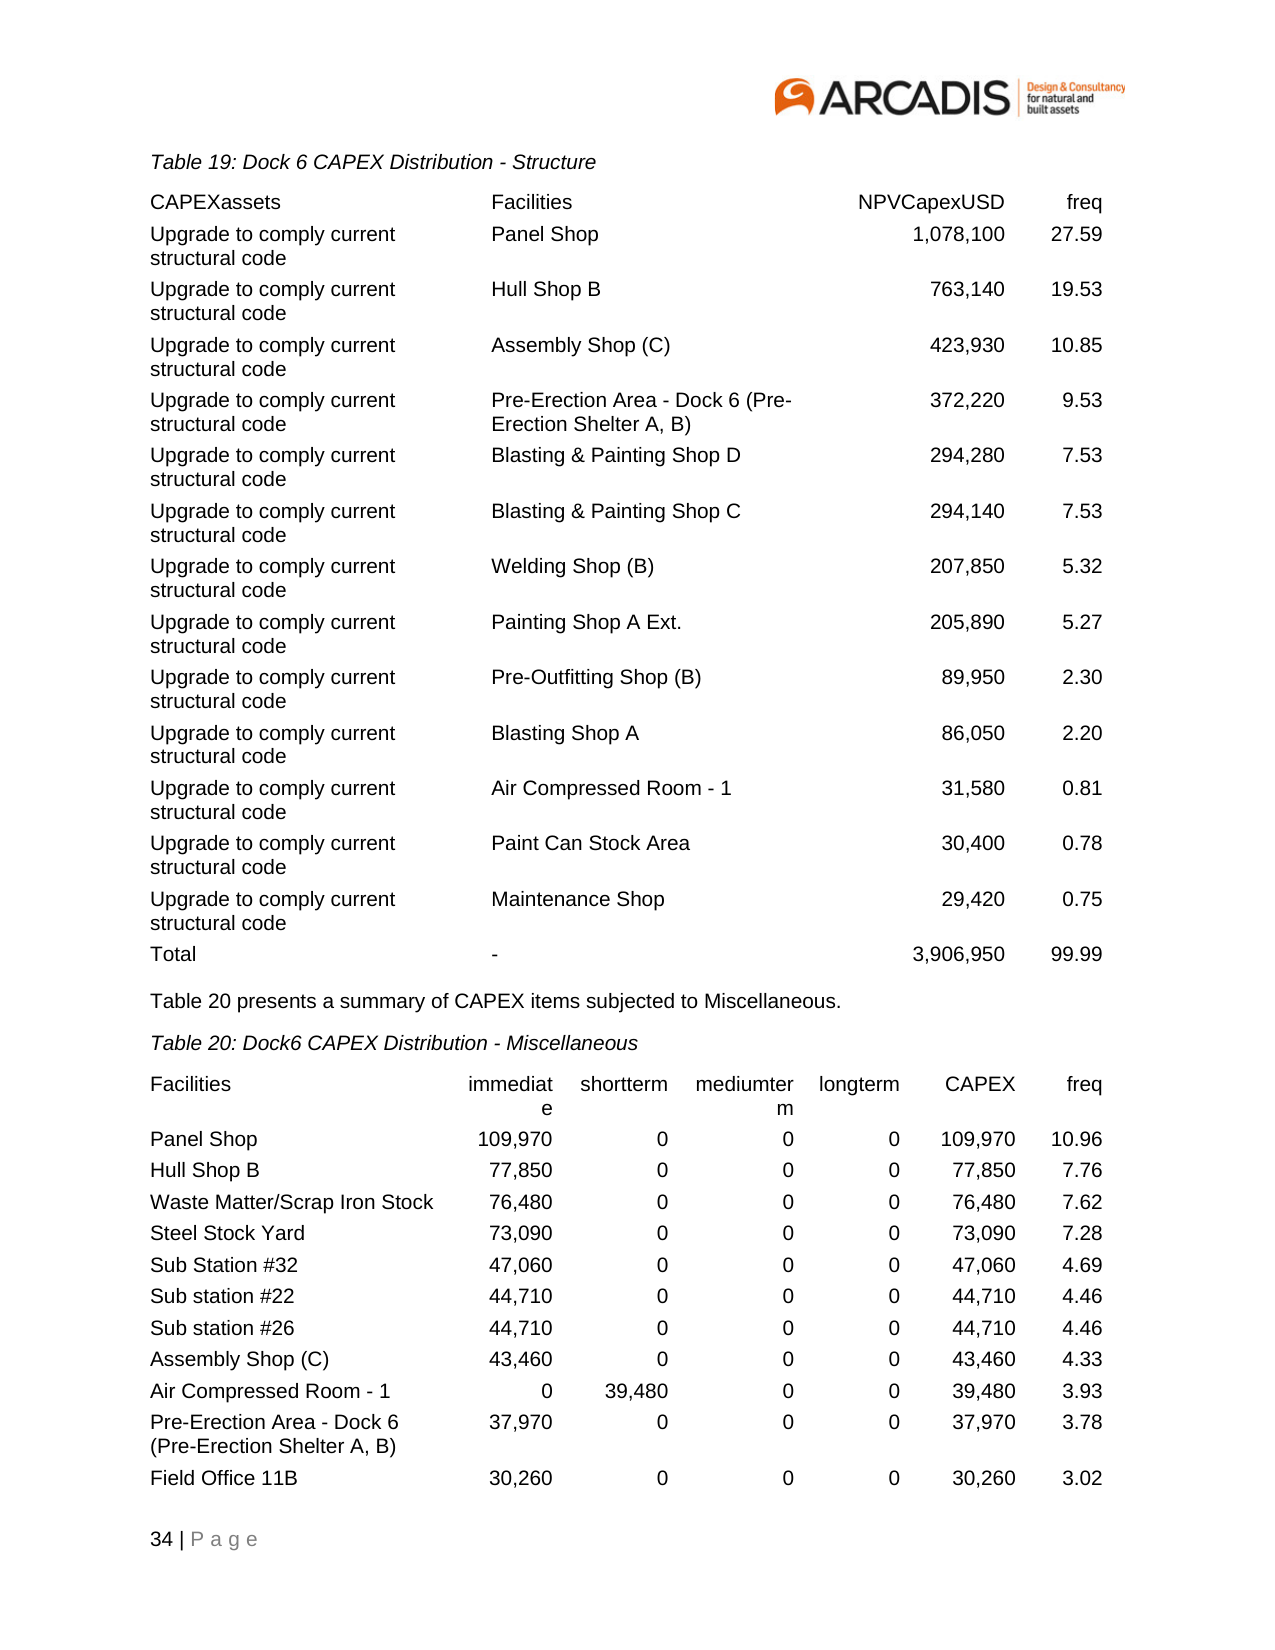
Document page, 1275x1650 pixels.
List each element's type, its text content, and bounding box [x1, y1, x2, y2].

table_cell 0.81 [1016, 772, 1114, 827]
table_cell 3.93 [1027, 1375, 1114, 1406]
table_cell 5.32 [1016, 550, 1114, 606]
table_cell Steel Stock Yard [139, 1218, 448, 1249]
table_cell 10.96 [1027, 1123, 1114, 1154]
table_cell 29,420 [846, 883, 1016, 938]
table_cell 0 [679, 1406, 805, 1462]
table_cell 44,710 [448, 1280, 564, 1312]
table_cell Upgrade to comply current structural code [139, 329, 480, 384]
table_cell Blasting Shop A [480, 717, 846, 772]
table_cell 37,970 [911, 1406, 1027, 1462]
table_cell 0 [679, 1123, 805, 1154]
table_cell 0 [805, 1249, 911, 1280]
table_cell 76,480 [911, 1186, 1027, 1217]
table_header freq [1027, 1068, 1114, 1123]
table_cell 89,950 [846, 661, 1016, 717]
table_cell 0 [564, 1406, 679, 1462]
table_cell 44,710 [911, 1280, 1027, 1312]
table_cell Total [139, 938, 480, 970]
table_cell Upgrade to comply current structural code [139, 440, 480, 495]
table_cell 0 [805, 1406, 911, 1462]
table_header CAPEX [911, 1068, 1027, 1123]
table_cell 27.59 [1016, 218, 1114, 273]
table_cell 0 [564, 1123, 679, 1154]
table_cell 0 [805, 1155, 911, 1186]
table_cell Upgrade to comply current structural code [139, 606, 480, 661]
table_cell 77,850 [448, 1155, 564, 1186]
table_cell 1,078,100 [846, 218, 1016, 273]
table_cell 43,460 [911, 1343, 1027, 1375]
table_cell 0 [805, 1123, 911, 1154]
table_cell 0 [805, 1343, 911, 1375]
table_cell Upgrade to comply current structural code [139, 550, 480, 606]
table_cell 0 [805, 1218, 911, 1249]
table_cell 3.78 [1027, 1406, 1114, 1462]
table_cell Hull Shop B [480, 273, 846, 329]
table_cell 0 [564, 1280, 679, 1312]
table_header freq [1016, 186, 1114, 218]
table_cell 77,850 [911, 1155, 1027, 1186]
table_cell 0.78 [1016, 828, 1114, 883]
table_cell 86,050 [846, 717, 1016, 772]
table_cell 37,970 [448, 1406, 564, 1462]
table_cell 30,400 [846, 828, 1016, 883]
table_cell 7.76 [1027, 1155, 1114, 1186]
picture [774, 75, 1125, 121]
table_cell 47,060 [911, 1249, 1027, 1280]
table_cell 2.20 [1016, 717, 1114, 772]
table_cell 31,580 [846, 772, 1016, 827]
table_cell 0 [564, 1218, 679, 1249]
table_cell 7.28 [1027, 1218, 1114, 1249]
table_cell Sub station #22 [139, 1280, 448, 1312]
table_cell 3.02 [1027, 1462, 1114, 1493]
table_cell 294,280 [846, 440, 1016, 495]
table_cell Upgrade to comply current structural code [139, 273, 480, 329]
table_cell 44,710 [448, 1312, 564, 1343]
table_cell 207,850 [846, 550, 1016, 606]
table_cell 43,460 [448, 1343, 564, 1375]
table_cell 0 [679, 1218, 805, 1249]
table_cell 0 [679, 1280, 805, 1312]
table_cell Upgrade to comply current structural code [139, 218, 480, 273]
table_cell 0 [679, 1249, 805, 1280]
table_header CAPEXassets [139, 186, 480, 218]
table_cell Panel Shop [480, 218, 846, 273]
table_cell 0 [679, 1462, 805, 1493]
table_cell Panel Shop [139, 1123, 448, 1154]
text Table 19: Dock 6 CAPEX Distribution - Structure [150, 150, 1125, 174]
table_cell Assembly Shop (C) [480, 329, 846, 384]
table_cell 0.75 [1016, 883, 1114, 938]
table_cell 9.53 [1016, 384, 1114, 439]
table_cell Upgrade to comply current structural code [139, 717, 480, 772]
table_cell 44,710 [911, 1312, 1027, 1343]
table_cell 372,220 [846, 384, 1016, 439]
table_header immediate [448, 1068, 564, 1123]
table_cell 0 [805, 1312, 911, 1343]
table_cell 0 [564, 1343, 679, 1375]
table_header Facilities [139, 1068, 448, 1123]
table_cell 7.62 [1027, 1186, 1114, 1217]
table_cell Hull Shop B [139, 1155, 448, 1186]
table_cell Sub Station #32 [139, 1249, 448, 1280]
table_cell Blasting & Painting Shop D [480, 440, 846, 495]
table_cell 5.27 [1016, 606, 1114, 661]
table_cell Paint Can Stock Area [480, 828, 846, 883]
table_header shortterm [564, 1068, 679, 1123]
table_cell 2.30 [1016, 661, 1114, 717]
table_cell 0 [564, 1249, 679, 1280]
table_cell 0 [679, 1155, 805, 1186]
table_header NPVCapexUSD [846, 186, 1016, 218]
table_cell 30,260 [911, 1462, 1027, 1493]
table_cell Upgrade to comply current structural code [139, 883, 480, 938]
table_cell 39,480 [564, 1375, 679, 1406]
table_cell 4.33 [1027, 1343, 1114, 1375]
table_cell 0 [564, 1312, 679, 1343]
table_cell 0 [564, 1155, 679, 1186]
table_cell 4.46 [1027, 1312, 1114, 1343]
table_cell Upgrade to comply current structural code [139, 495, 480, 550]
table_cell 0 [679, 1312, 805, 1343]
table_cell Blasting & Painting Shop C [480, 495, 846, 550]
table_cell 109,970 [911, 1123, 1027, 1154]
table_cell Air Compressed Room - 1 [139, 1375, 448, 1406]
table_cell Pre-Erection Area - Dock 6 (Pre-Erection Shelter A, B) [480, 384, 846, 439]
table_cell 73,090 [911, 1218, 1027, 1249]
table_cell 4.46 [1027, 1280, 1114, 1312]
table_cell 19.53 [1016, 273, 1114, 329]
table_cell 30,260 [448, 1462, 564, 1493]
table_cell 7.53 [1016, 495, 1114, 550]
table_cell 7.53 [1016, 440, 1114, 495]
table_header Facilities [480, 186, 846, 218]
table_cell 0 [805, 1280, 911, 1312]
table_cell 109,970 [448, 1123, 564, 1154]
table_cell 4.69 [1027, 1249, 1114, 1280]
table_cell Welding Shop (B) [480, 550, 846, 606]
table_cell 0 [805, 1375, 911, 1406]
table_cell Upgrade to comply current structural code [139, 772, 480, 827]
table_cell 0 [448, 1375, 564, 1406]
table_cell Upgrade to comply current structural code [139, 661, 480, 717]
table_cell 0 [805, 1462, 911, 1493]
table_cell 763,140 [846, 273, 1016, 329]
table_cell 73,090 [448, 1218, 564, 1249]
table_cell Air Compressed Room - 1 [480, 772, 846, 827]
table_cell Waste Matter/Scrap Iron Stock [139, 1186, 448, 1217]
table_cell Painting Shop A Ext. [480, 606, 846, 661]
table_cell Pre-Erection Area - Dock 6 (Pre-Erection Shelter A, B) [139, 1406, 448, 1462]
table_cell Upgrade to comply current structural code [139, 384, 480, 439]
table_cell 47,060 [448, 1249, 564, 1280]
table_cell 294,140 [846, 495, 1016, 550]
table_cell 99.99 [1016, 938, 1114, 970]
table_header longterm [805, 1068, 911, 1123]
table_cell 3,906,950 [846, 938, 1016, 970]
table_cell Field Office 11B [139, 1462, 448, 1493]
table_cell Assembly Shop (C) [139, 1343, 448, 1375]
table_cell Sub station #26 [139, 1312, 448, 1343]
table_cell 0 [564, 1186, 679, 1217]
text Table 20: Dock6 CAPEX Distribution - Miscellaneous [150, 1031, 1125, 1055]
table_cell Pre-Outfitting Shop (B) [480, 661, 846, 717]
table_cell 0 [679, 1343, 805, 1375]
table_cell 39,480 [911, 1375, 1027, 1406]
table_cell 10.85 [1016, 329, 1114, 384]
text Table 20 presents a summary of CAPEX items subjected to Miscellaneous. [150, 988, 1125, 1012]
table_cell Maintenance Shop [480, 883, 846, 938]
table_cell 0 [564, 1462, 679, 1493]
table_cell 423,930 [846, 329, 1016, 384]
table_header mediumterm [679, 1068, 805, 1123]
table_cell 76,480 [448, 1186, 564, 1217]
table_cell 0 [805, 1186, 911, 1217]
table_cell Upgrade to comply current structural code [139, 828, 480, 883]
table_cell 0 [679, 1375, 805, 1406]
table_cell 0 [679, 1186, 805, 1217]
table_cell 205,890 [846, 606, 1016, 661]
table_cell - [480, 938, 846, 970]
